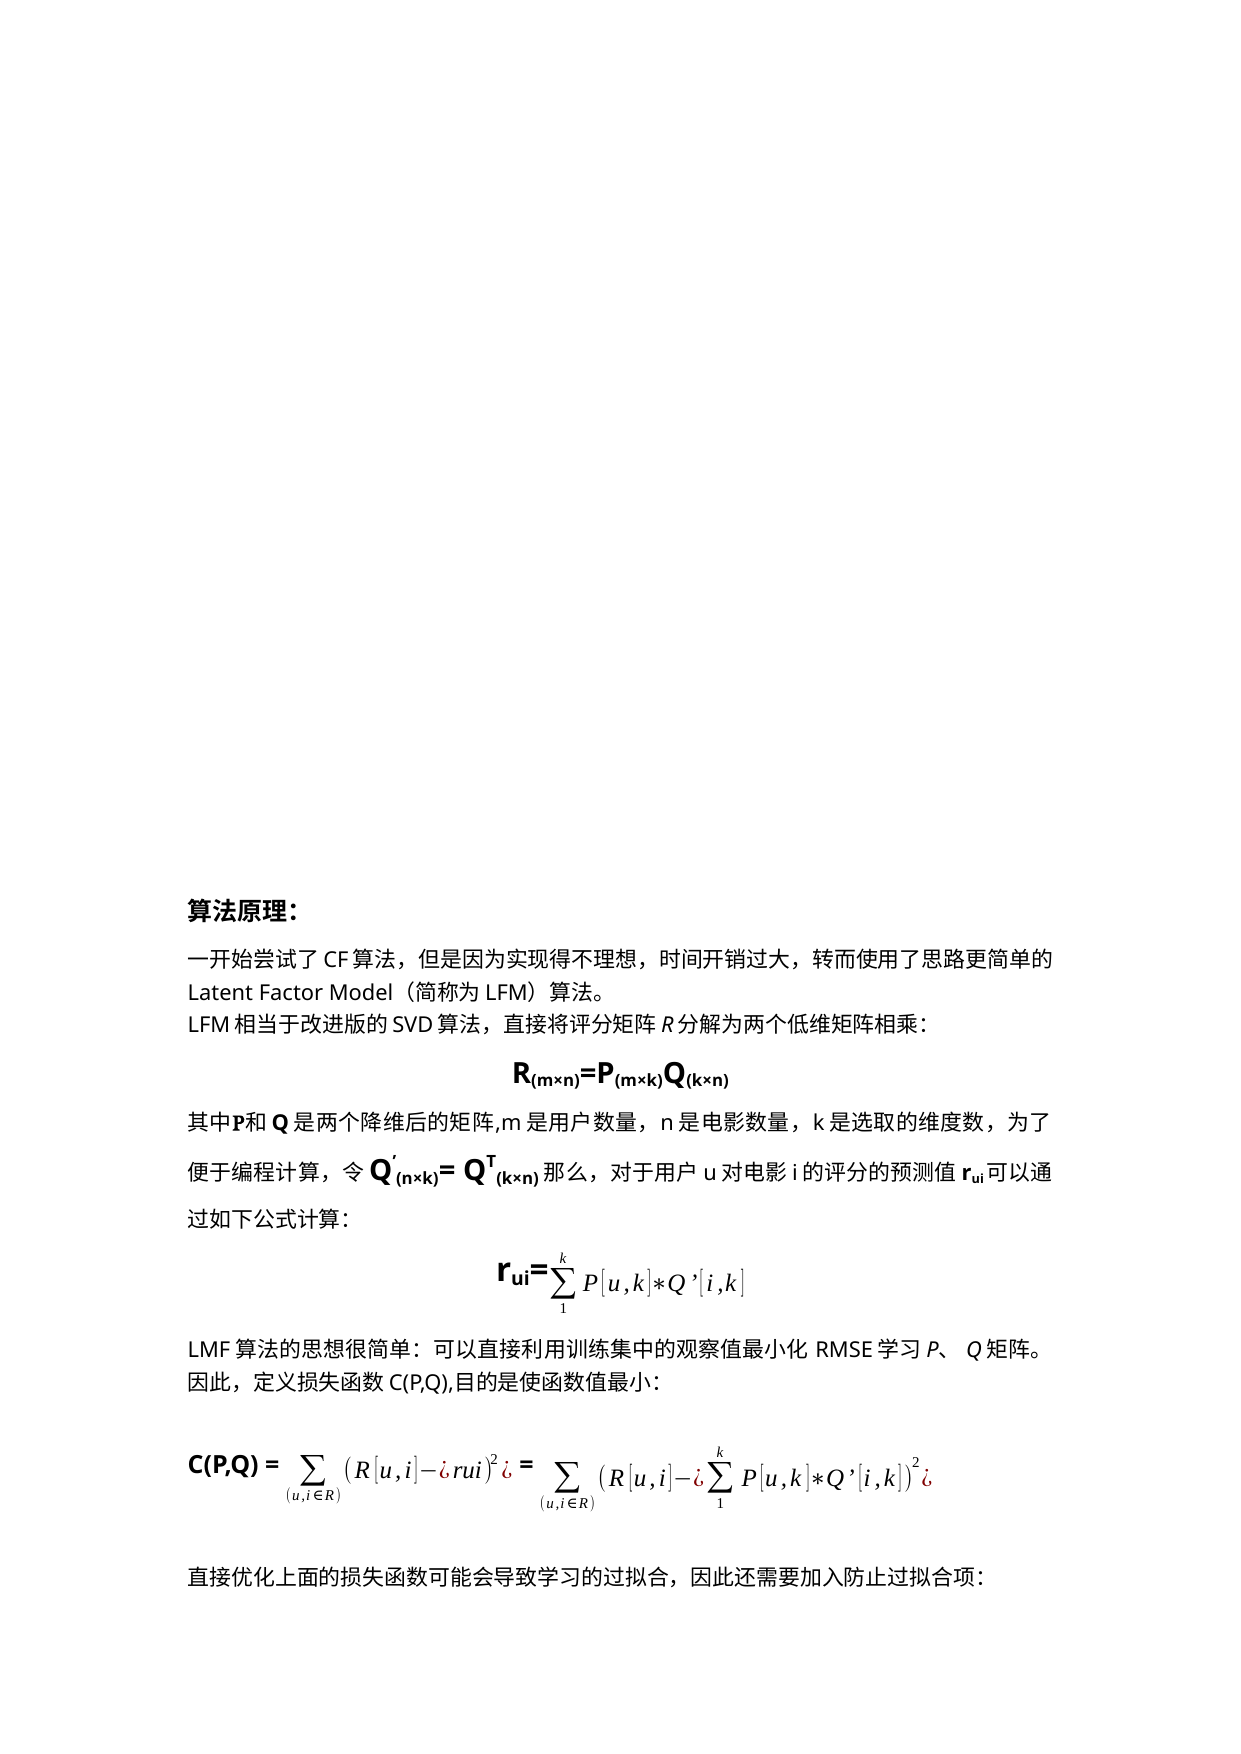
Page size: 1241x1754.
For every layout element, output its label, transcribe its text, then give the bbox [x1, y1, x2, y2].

text 算法原理： [187, 877, 1053, 942]
text 一开始尝试了CF算法，但是因为实现得不理想，时间开销过大，转而使用了思路更简单的Latent Factor Model（简称为LFM）算法。 [187, 942, 1053, 1007]
text 其中和Q是两个降维后的矩阵,m是用户数量，n是电影数量，k是选取的维度数，为了便于编程计算，令Q’(n×k)= QT(k×n) 那么，对于用户u对电影i的评分的预测值rui可以通过如下公式计算： [187, 1104, 1053, 1234]
text 直接优化上面的损失函数可能会导致学习的过拟合，因此还需要加入防止过拟合项： [187, 1559, 1053, 1592]
text LMF算法的思想很简单：可以直接利用训练集中的观察值最小化RMSE学习P、 Q矩阵。因此，定义损失函数C(P,Q),目的是使函数值最小： [187, 1332, 1053, 1397]
text C(P,Q) = = [187, 1429, 1053, 1527]
text rui= [187, 1234, 1053, 1332]
text R(m×n)=P(m×k)Q(k×n) [187, 1039, 1053, 1104]
text LFM相当于改进版的SVD算法，直接将评分矩阵R分解为两个低维矩阵相乘： [187, 1007, 1053, 1039]
